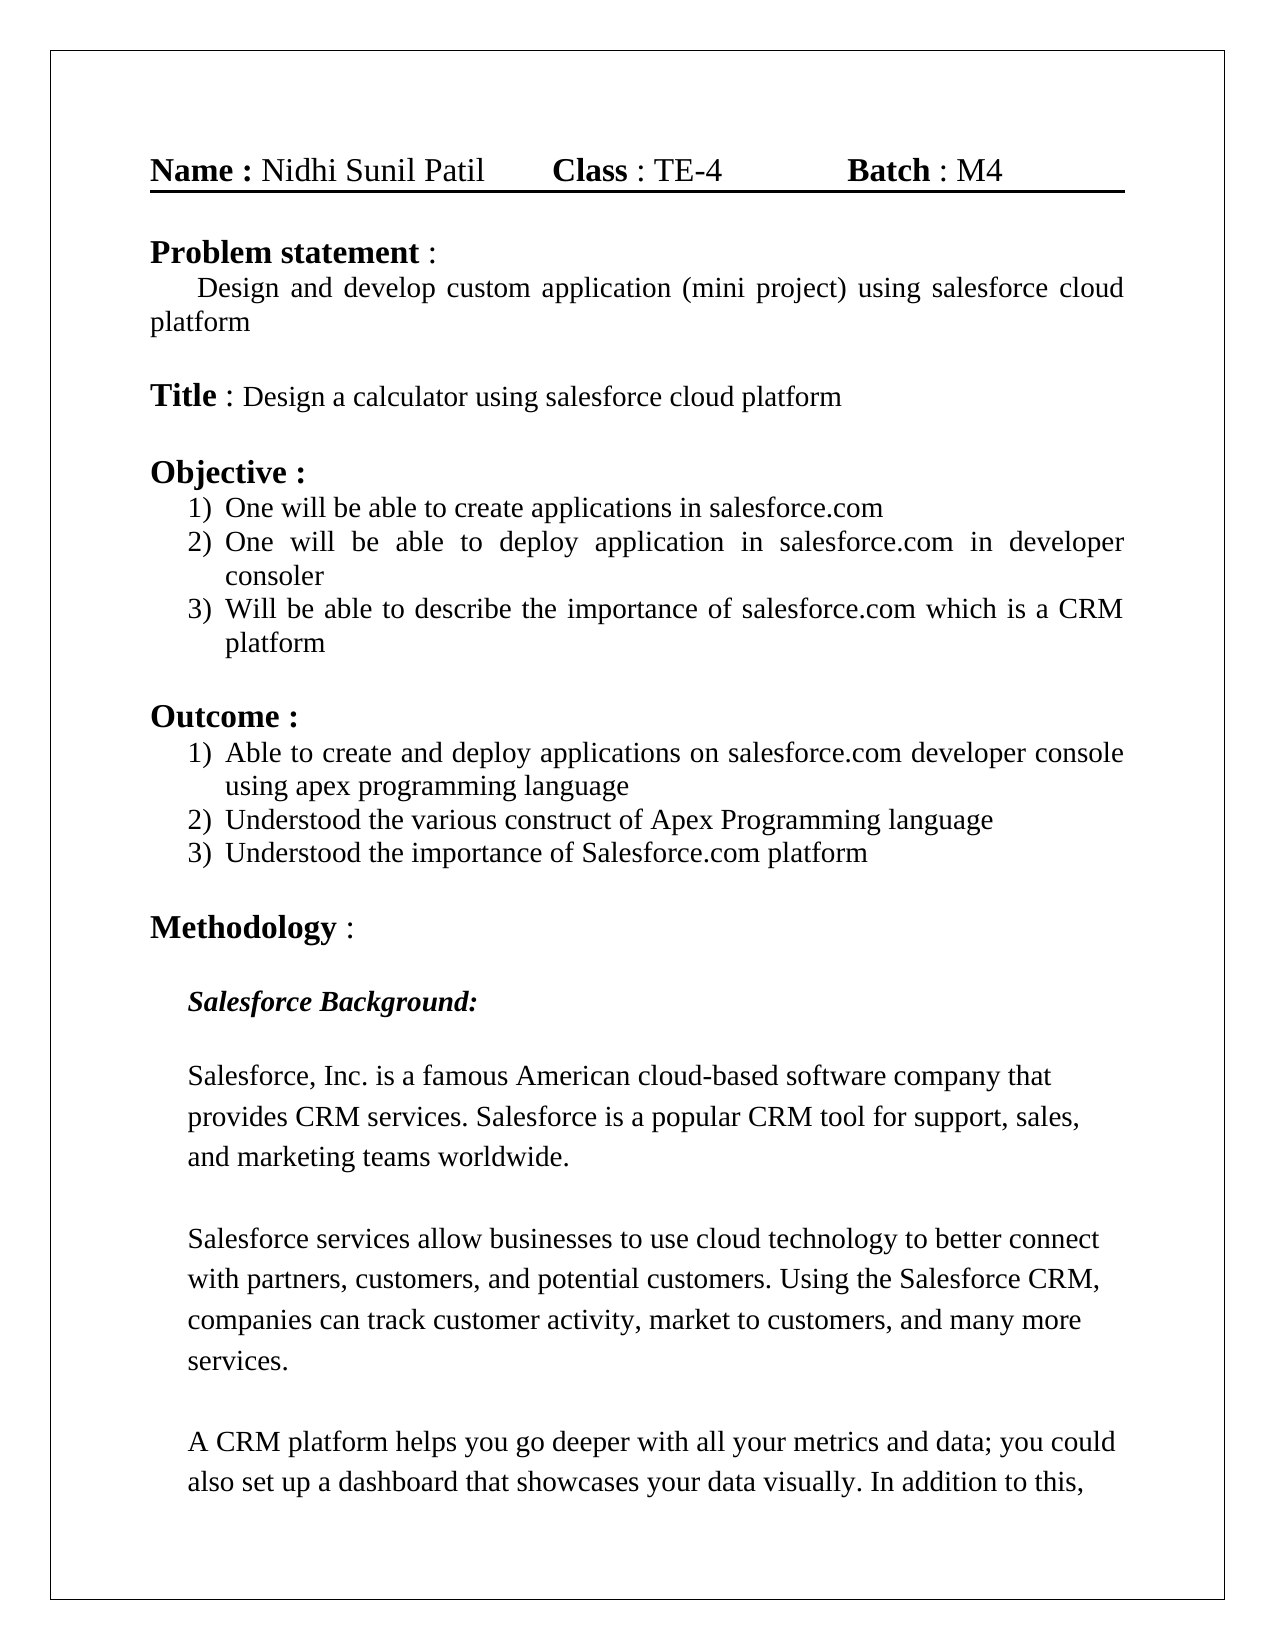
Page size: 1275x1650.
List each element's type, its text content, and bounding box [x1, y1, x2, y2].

list Understood the importance of Salesforce.com platform [187, 836, 1125, 869]
list One will be able to deploy application in salesforce.com in developer consoler [187, 524, 1125, 591]
list One will be able to create applications in salesforce.com [187, 491, 1125, 524]
list Will be able to describe the importance of salesforce.com which is a CRM platform [187, 591, 1125, 658]
text Design and develop custom application (mini project) using salesforce cloud platform [150, 270, 1125, 337]
text Outcome : [150, 697, 1125, 735]
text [187, 1417, 1125, 1498]
text Methodology : [150, 907, 1125, 946]
text Salesforce Background: [150, 984, 1125, 1018]
text Salesforce, Inc. is a famous American cloud-based software company that provides CRM services. Salesforce is a popular CRM tool for support, sales, and marketing teams worldwide. [187, 1051, 1125, 1173]
list Understood the various construct of Apex Programming language [187, 802, 1125, 836]
text Title : Design a calculator using salesforce cloud platform [150, 376, 1125, 414]
text Name : Nidhi Sunil Patil Class : TE-4 Batch : M4 [150, 150, 1125, 190]
text Salesforce services allow businesses to use cloud technology to better connect with partners, customers, and potential customers. Using the Salesforce CRM, companies can track customer activity, market to customers, and many more services. [187, 1214, 1125, 1376]
text Objective : [150, 452, 1125, 491]
list Able to create and deploy applications on salesforce.com developer console using apex programming language [187, 735, 1125, 802]
text Problem statement : [150, 232, 1125, 270]
